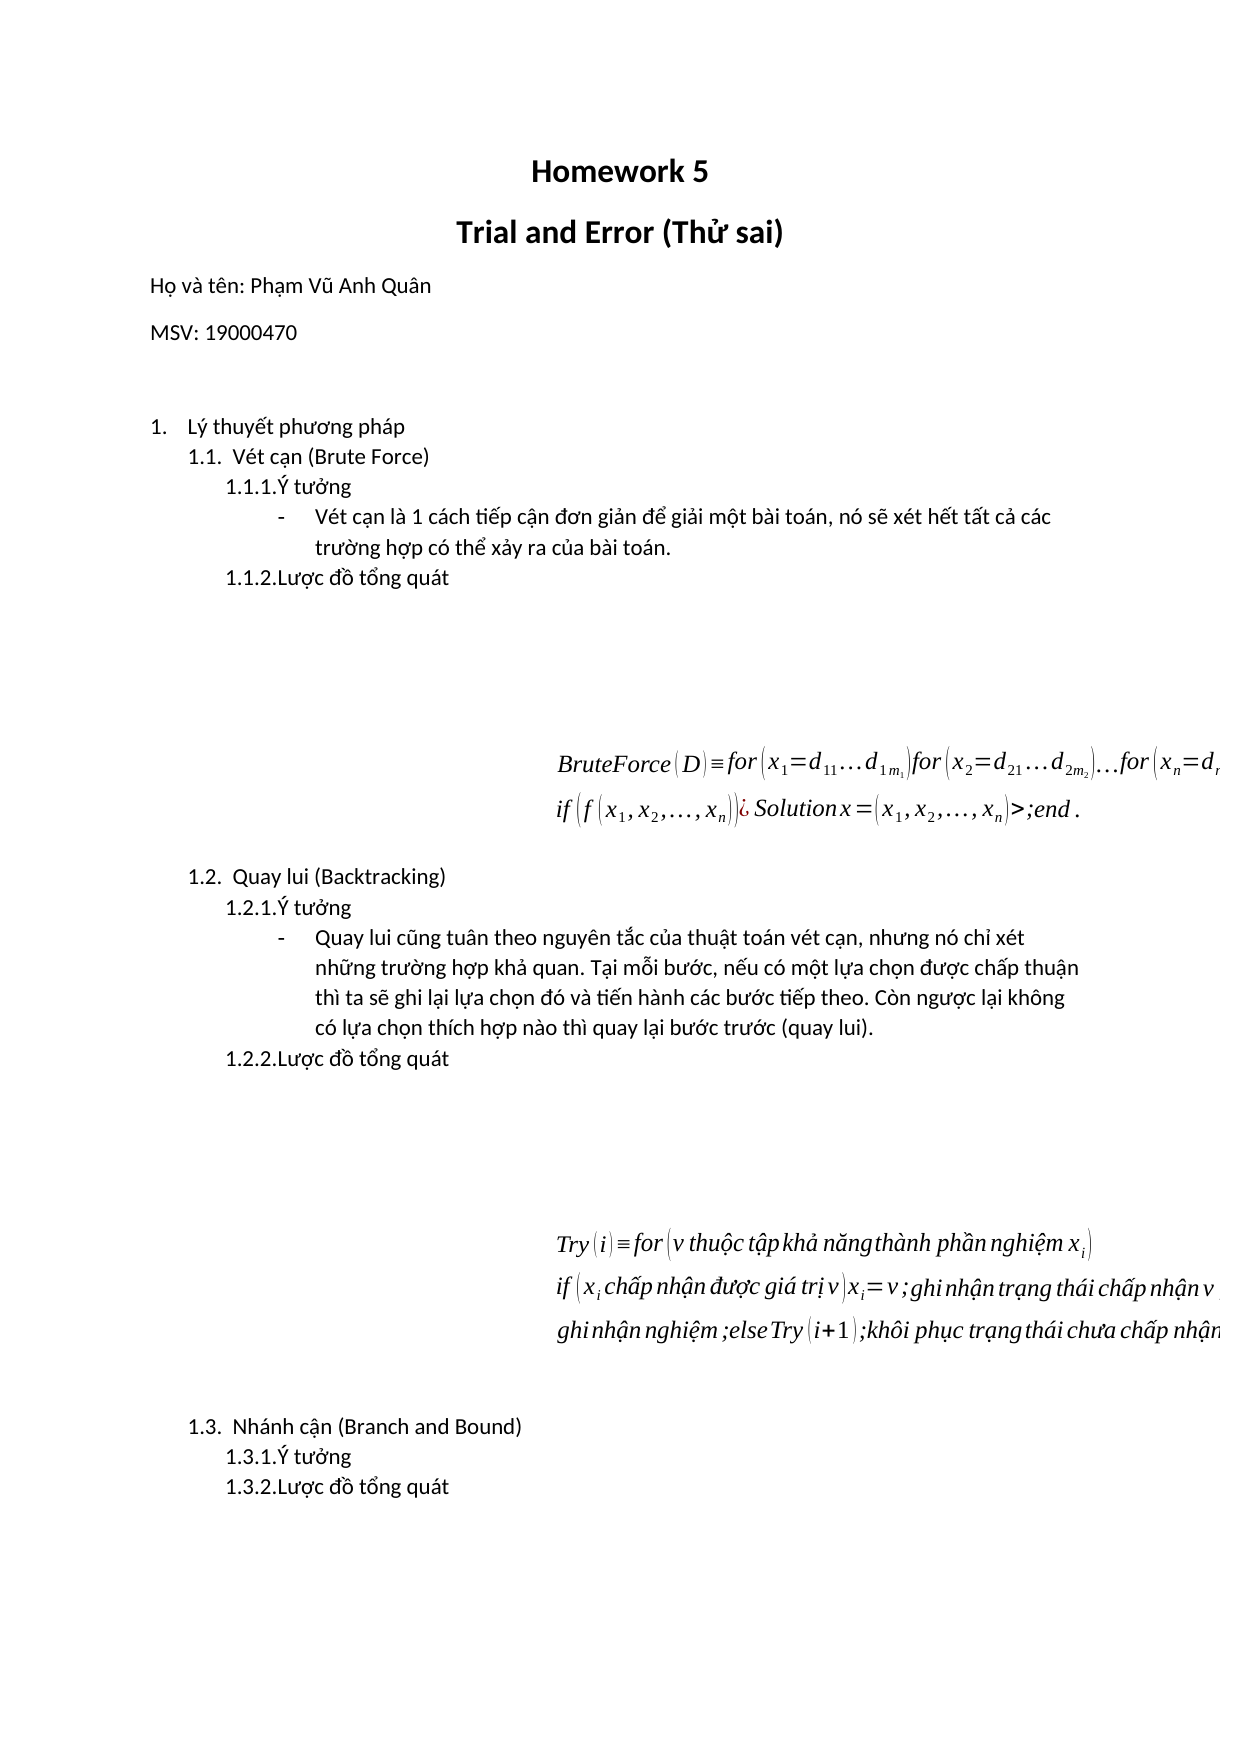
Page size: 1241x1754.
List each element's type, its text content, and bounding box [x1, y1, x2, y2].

list Lý thuyết phương pháp [150, 412, 1090, 440]
text Homework 5 [150, 150, 1090, 191]
list Vét cạn là 1 cách tiếp cận đơn giản để giải một bài toán, nó sẽ xét hết tất cả các trường hợp có thể xảy ra của bài toán. [277, 502, 1090, 561]
list Ý tưởng [225, 1442, 1090, 1470]
list Vét cạn (Brute Force) [187, 442, 1090, 470]
list Lược đồ tổng quát [225, 1472, 1090, 1501]
list Nhánh cận (Branch and Bound) [187, 1412, 1090, 1440]
text Họ và tên: Phạm Vũ Anh Quân [150, 271, 1090, 299]
list Ý tưởng [225, 893, 1090, 921]
list Lược đồ tổng quát [225, 563, 1090, 591]
list Ý tưởng [225, 472, 1090, 500]
list Quay lui cũng tuân theo nguyên tắc của thuật toán vét cạn, nhưng nó chỉ xét những trường hợp khả quan. Tại mỗi bước, nếu có một lựa chọn được chấp thuận thì ta sẽ ghi lại lựa chọn đó và tiến hành các bước tiếp theo. Còn ngược lại không có lựa chọn thích hợp nào thì quay lại bước trước (quay lui). [277, 923, 1090, 1042]
text Trial and Error (Thử sai) [150, 211, 1090, 251]
list Lược đồ tổng quát [225, 1044, 1090, 1072]
text MSV: 19000470 [150, 318, 1090, 346]
list Quay lui (Backtracking) [187, 862, 1090, 891]
